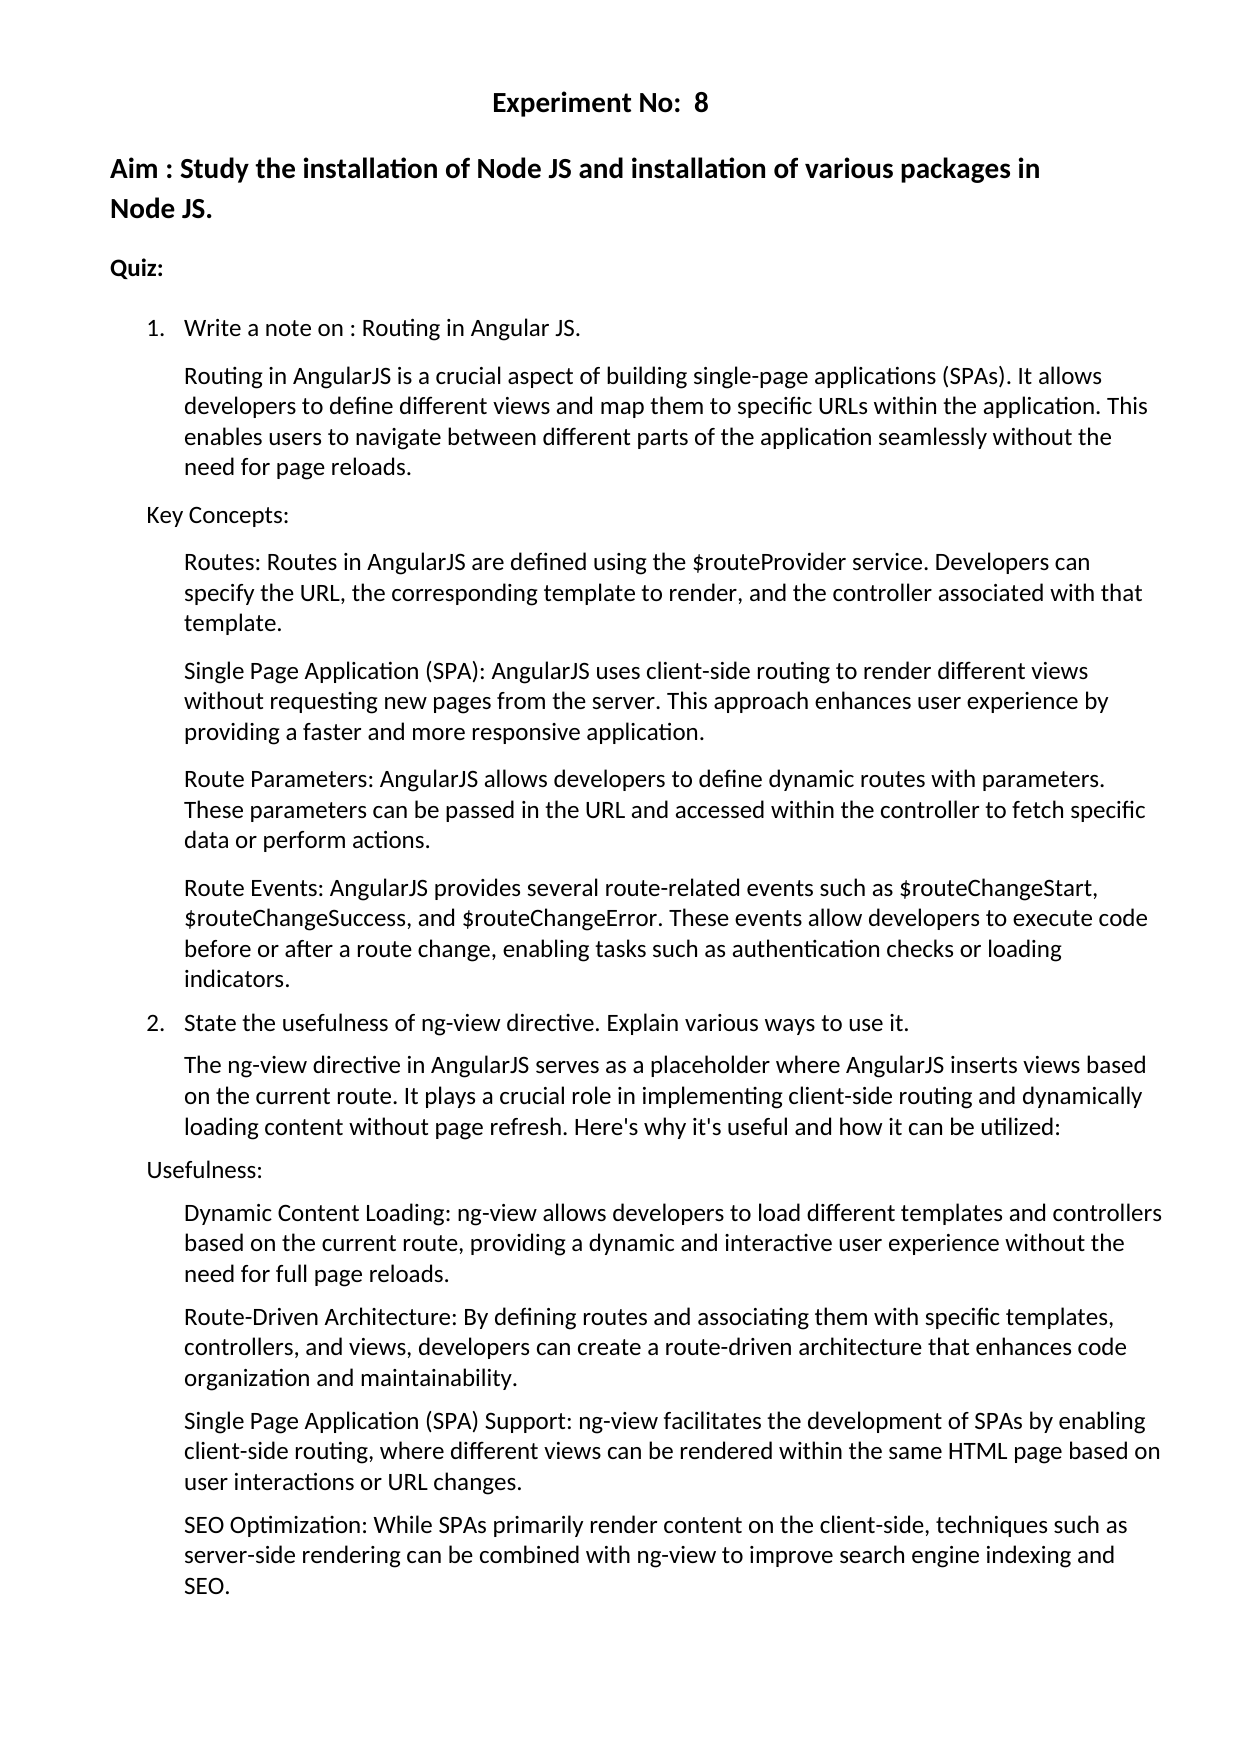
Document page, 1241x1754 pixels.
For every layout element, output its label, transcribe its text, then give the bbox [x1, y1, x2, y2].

list Single Page Application (SPA) Support: ng-view facilitates the development of SPAs by enabling client-side routing, where different views can be rendered within the same HTML page based on user interactions or URL changes. [146, 1405, 1165, 1496]
list Dynamic Content Loading: ng-view allows developers to load different templates and controllers based on the current route, providing a dynamic and interactive user experience without the need for full page reloads. [146, 1197, 1165, 1288]
list Route Events: AngularJS provides several route-related events such as $routeChangeStart, $routeChangeSuccess, and $routeChangeError. These events allow developers to execute code before or after a route change, enabling tasks such as authentication checks or loading indicators. [146, 872, 1165, 994]
list Routing in AngularJS is a crucial aspect of building single-page applications (SPAs). It allows developers to define different views and map them to specific URLs within the application. This enables users to navigate between different parts of the application seamlessly without the need for page reloads. [146, 360, 1165, 482]
list Key Concepts: [146, 499, 1165, 529]
list Route-Driven Architecture: By defining routes and associating them with specific templates, controllers, and views, developers can create a route-driven architecture that enhances code organization and maintainability. [146, 1301, 1165, 1392]
list Usefulness: [146, 1154, 1165, 1184]
list State the usefulness of ng-view directive. Explain various ways to use it. [146, 1007, 1165, 1037]
list SEO Optimization: While SPAs primarily render content on the client-side, techniques such as server-side rendering can be combined with ng-view to improve search engine indexing and SEO. [184, 1509, 1165, 1601]
text Quiz: [110, 252, 1165, 283]
list Single Page Application (SPA): AngularJS uses client-side routing to render different views without requesting new pages from the server. This approach enhances user experience by providing a faster and more responsive application. [146, 655, 1165, 747]
text Aim : Study the installation of Node JS and installation of various packages in Node JS. [110, 150, 1091, 226]
list Route Parameters: AngularJS allows developers to define dynamic routes with parameters. These parameters can be passed in the URL and accessed within the controller to fetch specific data or perform actions. [146, 763, 1165, 855]
list Write a note on : Routing in Angular JS. [146, 312, 1165, 343]
list Routes: Routes in AngularJS are defined using the $routeProvider service. Developers can specify the URL, the corresponding template to render, and the controller associated with that template. [146, 546, 1165, 638]
list The ng-view directive in AngularJS serves as a placeholder where AngularJS inserts views based on the current route. It plays a crucial role in implementing client-side routing and dynamically loading content without page refresh. Here's why it's useful and how it can be utilized: [146, 1050, 1165, 1141]
text Experiment No: 8 [178, 84, 1022, 119]
